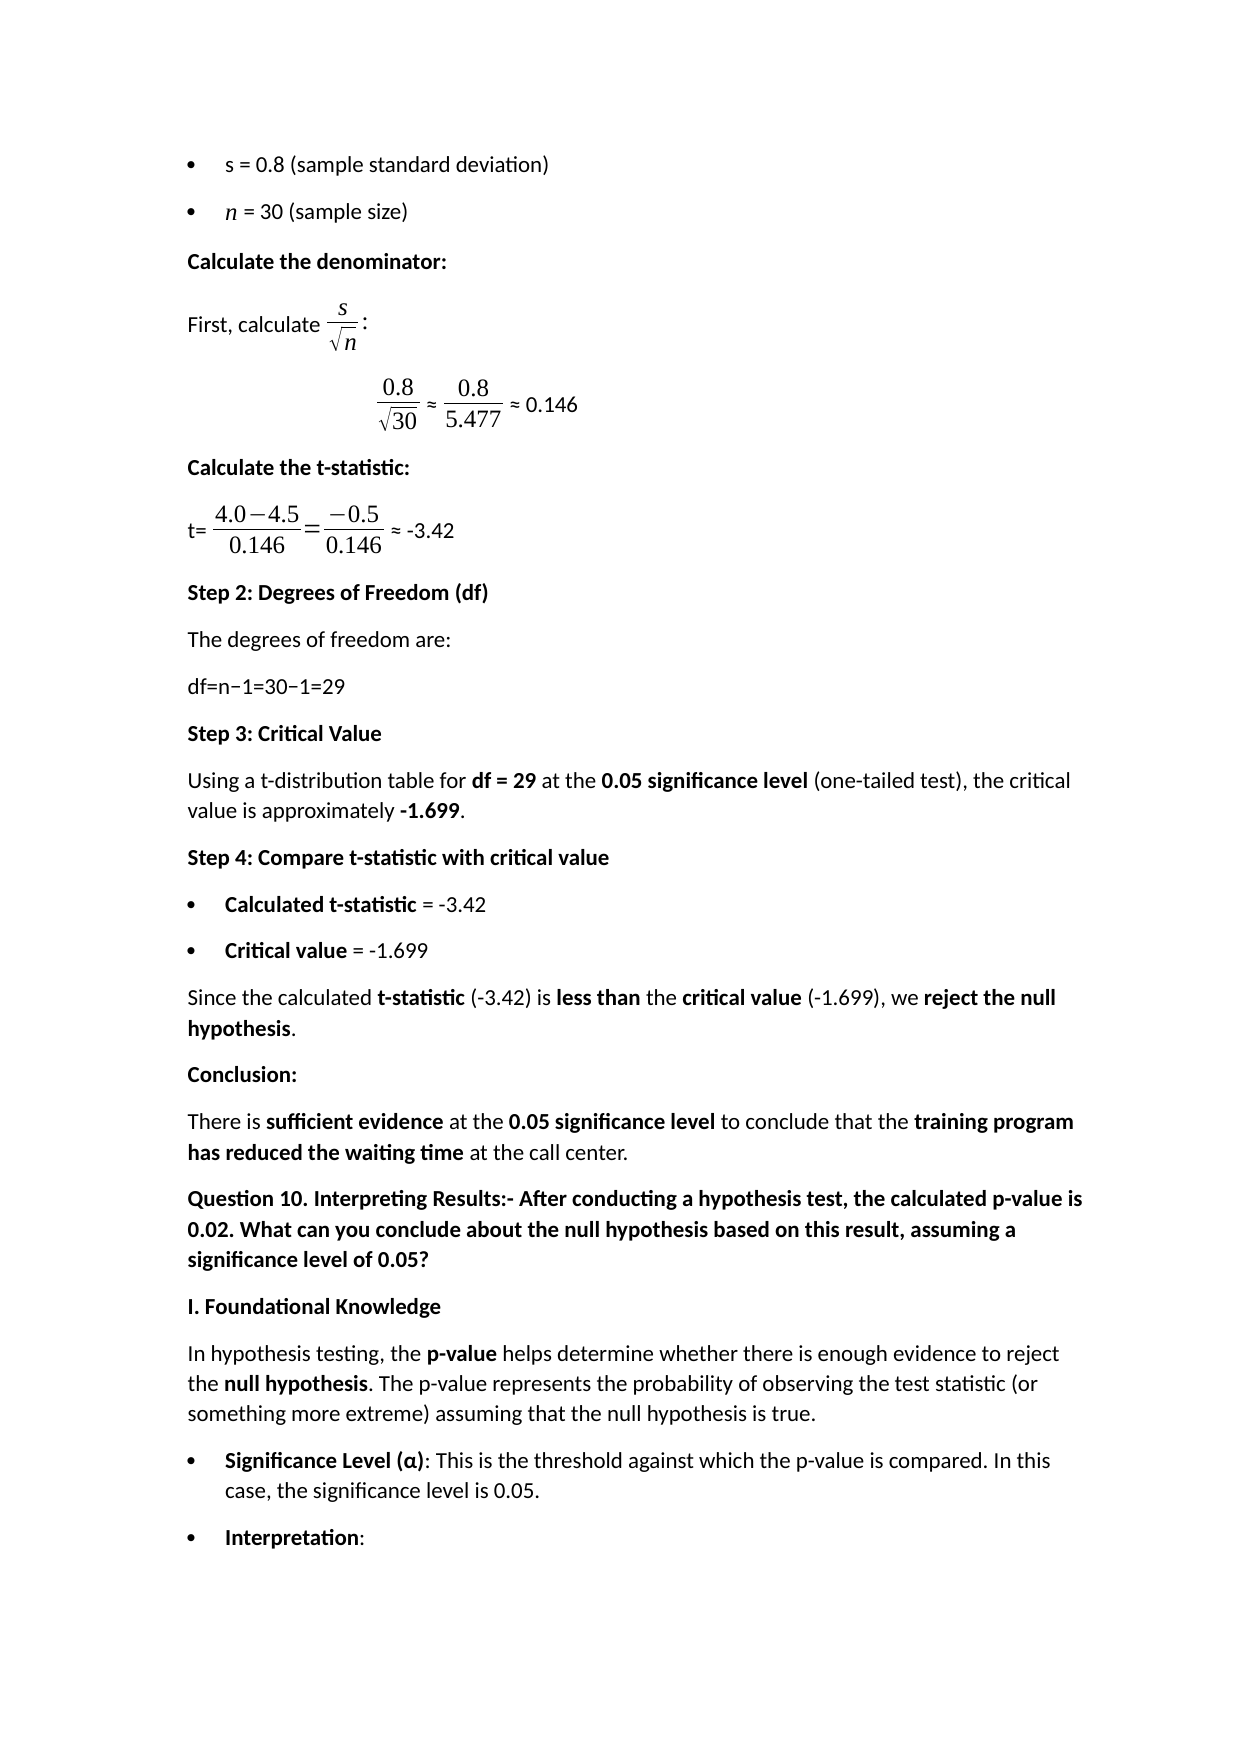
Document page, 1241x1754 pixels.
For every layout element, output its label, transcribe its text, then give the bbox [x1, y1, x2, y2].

text Question 10. Interpreting Results:- After conducting a hypothesis test, the calculated p-value is 0.02. What can you conclude about the null hypothesis based on this result, assuming a significance level of 0.05? [187, 1184, 1090, 1273]
list Critical value = -1.699 [187, 937, 1090, 964]
list Significance Level (α): This is the threshold against which the p-value is compared. In this case, the significance level is 0.05. [187, 1446, 1090, 1504]
text t= ≈ -3.42 [187, 500, 1090, 559]
text In hypothesis testing, the p-value helps determine whether there is enough evidence to reject the null hypothesis. The p-value represents the probability of observing the test statistic (or something more extreme) assuming that the null hypothesis is true. [187, 1339, 1090, 1427]
list Calculated t-statistic = -3.42 [187, 890, 1090, 918]
text I. Foundational Knowledge [187, 1292, 1090, 1320]
text Step 4: Compare t-statistic with critical value [187, 843, 1090, 871]
text Step 2: Degrees of Freedom (df) [187, 578, 1090, 606]
text Since the calculated t-statistic (-3.42) is less than the critical value (-1.699), we reject the null hypothesis. [187, 983, 1090, 1042]
text Calculate the denominator: [187, 247, 1090, 275]
text ≈ ≈ 0.146 [337, 374, 1090, 435]
text Using a t-distribution table for df = 29 at the 0.05 significance level (one-tailed test), the critical value is approximately -1.699. [187, 766, 1090, 824]
text Step 3: Critical Value [187, 719, 1090, 747]
text First, calculate [187, 294, 1090, 355]
text The degrees of freedom are: [187, 625, 1090, 653]
text There is sufficient evidence at the 0.05 significance level to conclude that the training program has reduced the waiting time at the call center. [187, 1107, 1090, 1166]
list Interpretation: [187, 1523, 1090, 1551]
list = 30 (sample size) [187, 197, 1090, 228]
text df=n−1=30−1=29 [187, 672, 1090, 700]
list s = 0.8 (sample standard deviation) [187, 150, 1090, 178]
text Calculate the t-statistic: [187, 453, 1090, 482]
text Conclusion: [187, 1061, 1090, 1088]
